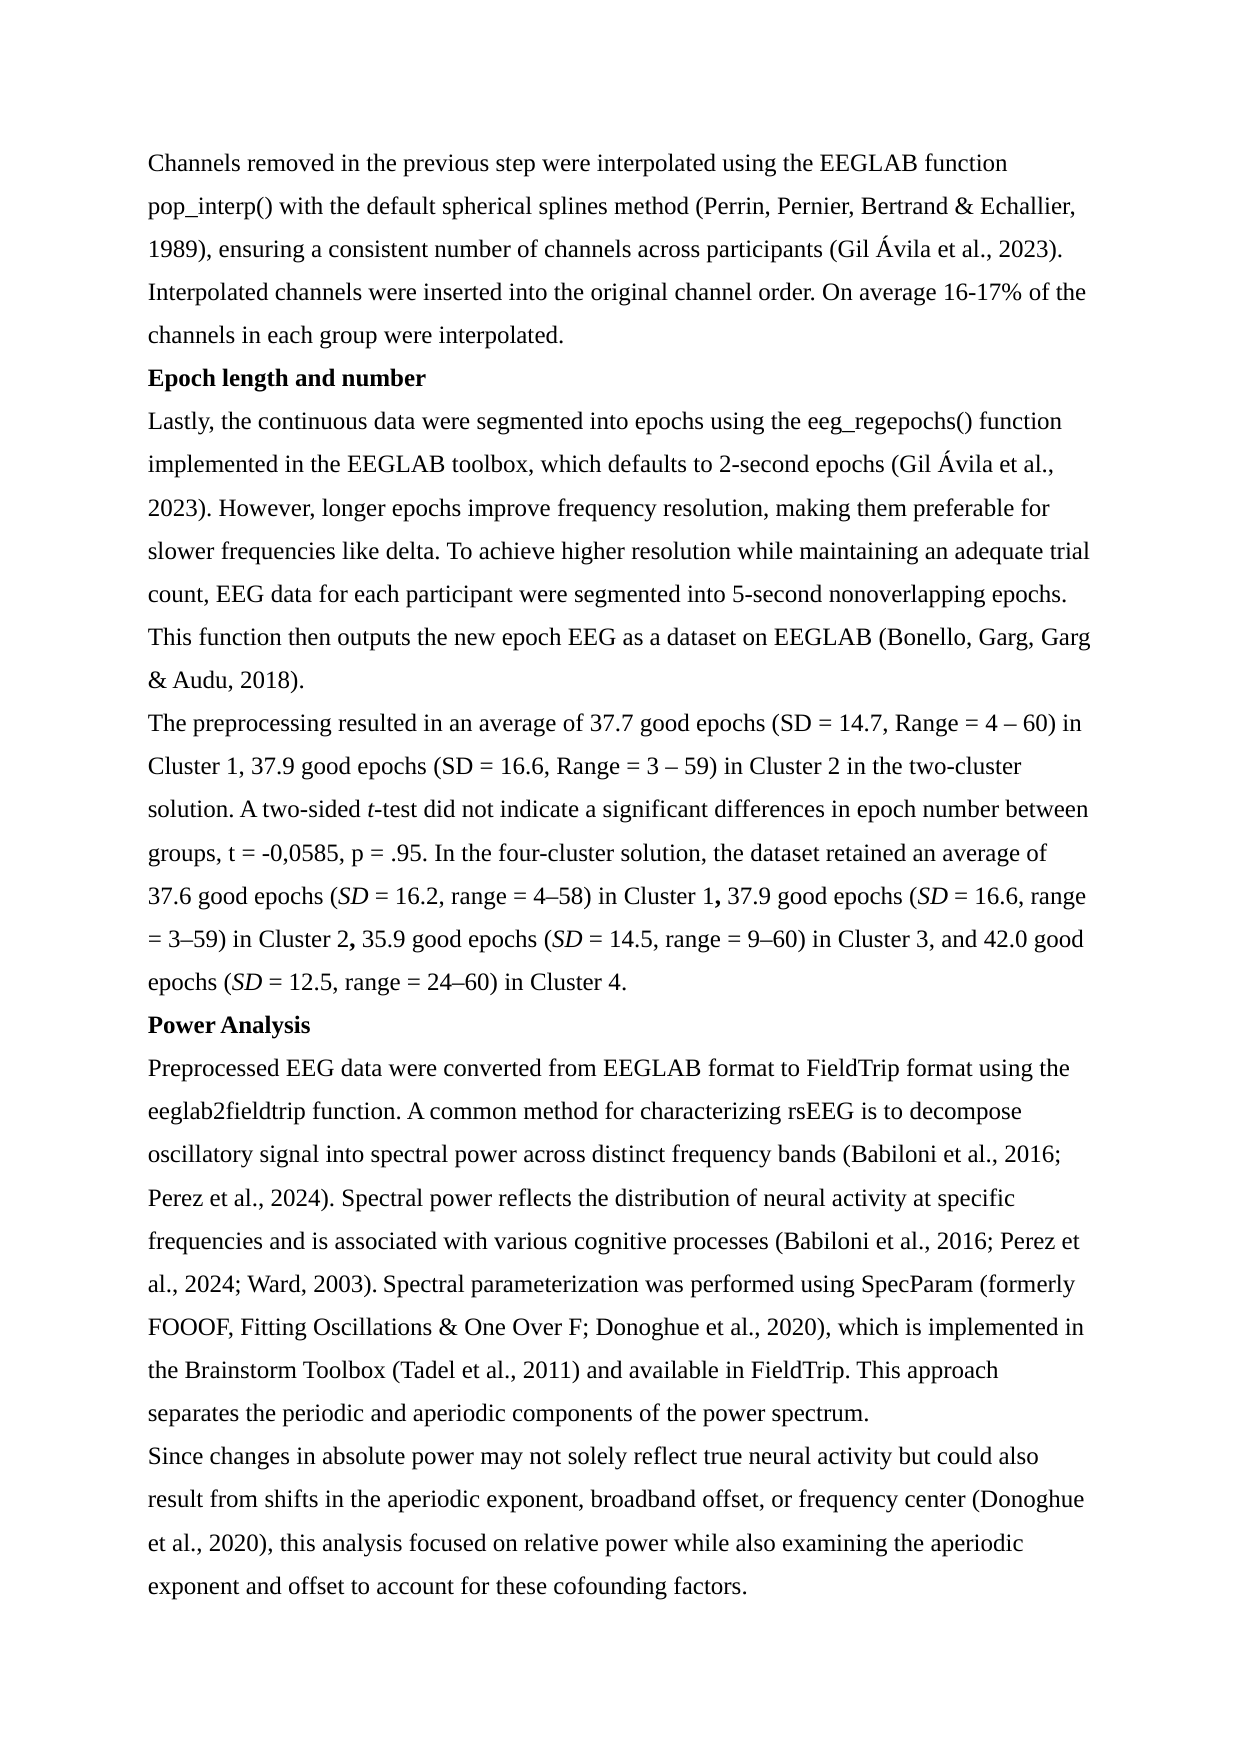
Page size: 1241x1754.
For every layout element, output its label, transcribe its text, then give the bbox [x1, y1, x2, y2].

text Power Analysis [148, 1010, 1093, 1039]
text Epoch length and number [148, 363, 1093, 392]
text Lastly, the continuous data were segmented into epochs using the eeg_regepochs() function implemented in the EEGLAB toolbox, which defaults to 2-second epochs (Gil Ávila et al., 2023). However, longer epochs improve frequency resolution, making them preferable for slower frequencies like delta. To achieve higher resolution while maintaining an adequate trial count, EEG data for each participant were segmented into 5-second nonoverlapping epochs. This function then outputs the new epoch EEG as a dataset on EEGLAB (Bonello, Garg, Garg & Audu, 2018). [148, 406, 1093, 694]
text Channels removed in the previous step were interpolated using the EEGLAB function pop_interp() with the default spherical splines method (Perrin, Pernier, Bertrand & Echallier, 1989), ensuring a consistent number of channels across participants (Gil Ávila et al., 2023). Interpolated channels were inserted into the original channel order. On average 16-17% of the channels in each group were interpolated. [148, 148, 1093, 349]
text Since changes in absolute power may not solely reflect true neural activity but could also result from shifts in the aperiodic exponent, broadband offset, or frequency center (Donoghue et al., 2020), this analysis focused on relative power while also examining the aperiodic exponent and offset to account for these cofounding factors. [148, 1441, 1093, 1599]
text Preprocessed EEG data were converted from EEGLAB format to FieldTrip format using the eeglab2fieldtrip function. A common method for characterizing rsEEG is to decompose oscillatory signal into spectral power across distinct frequency bands (Babiloni et al., 2016; Perez et al., 2024). Spectral power reflects the distribution of neural activity at specific frequencies and is associated with various cognitive processes (Babiloni et al., 2016; Perez et al., 2024; Ward, 2003). Spectral parameterization was performed using SpecParam (formerly FOOOF, Fitting Oscillations & One Over F; Donoghue et al., 2020), which is implemented in the Brainstorm Toolbox (Tadel et al., 2011) and available in FieldTrip. This approach separates the periodic and aperiodic components of the power spectrum. [148, 1053, 1093, 1427]
text The preprocessing resulted in an average of 37.7 good epochs (SD = 14.7, Range = 4 – 60) in Cluster 1, 37.9 good epochs (SD = 16.6, Range = 3 – 59) in Cluster 2 in the two-cluster solution. A two-sided t-test did not indicate a significant differences in epoch number between groups, t = -0,0585, p = .95. In the four-cluster solution, the dataset retained an average of 37.6 good epochs (SD = 16.2, range = 4–58) in Cluster 1, 37.9 good epochs (SD = 16.6, range = 3–59) in Cluster 2, 35.9 good epochs (SD = 14.5, range = 9–60) in Cluster 3, and 42.0 good epochs (SD = 12.5, range = 24–60) in Cluster 4. [148, 708, 1093, 996]
